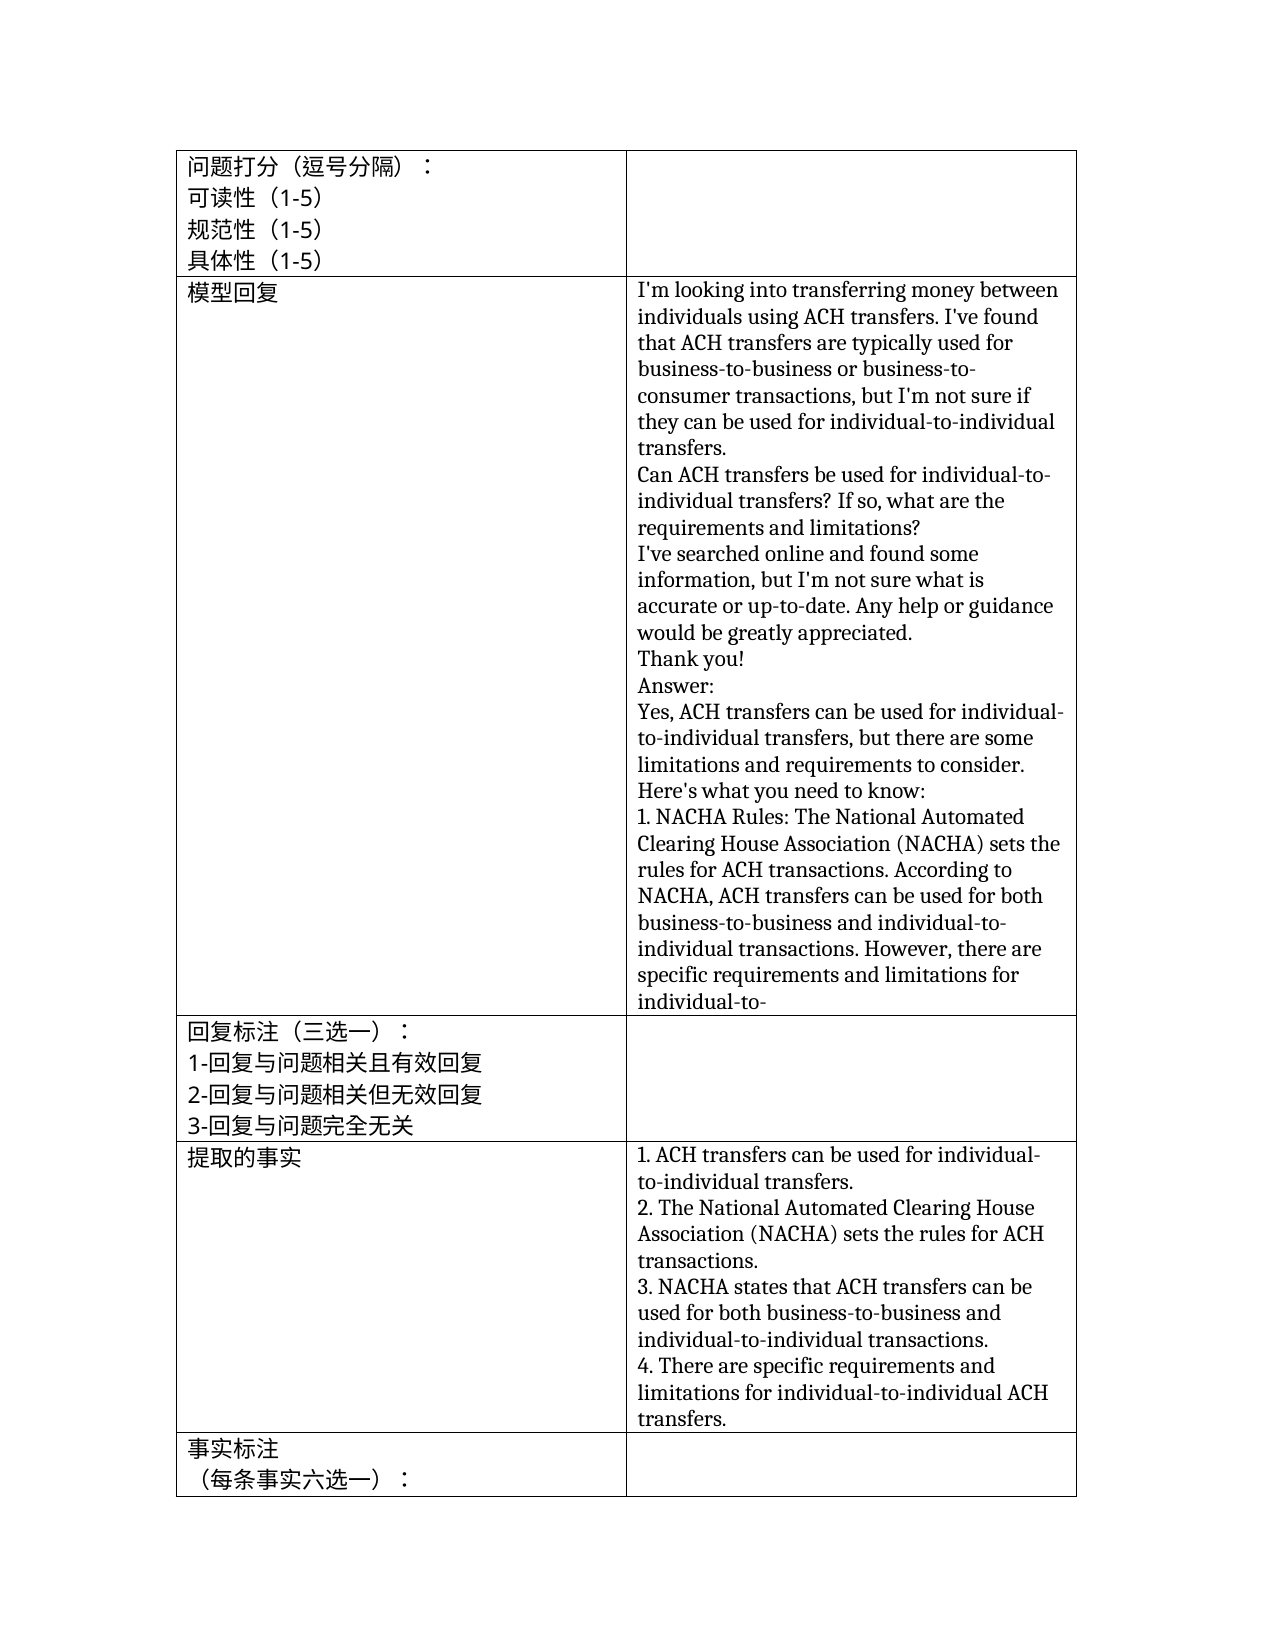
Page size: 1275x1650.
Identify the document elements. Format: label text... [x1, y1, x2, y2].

table_cell 模型回复 [177, 277, 626, 1015]
table_cell 回复标注（三选一）： 1-回复与问题相关且有效回复 2-回复与问题相关但无效回复 3-回复与问题完全无关 [177, 1016, 626, 1141]
table_cell 问题打分（逗号分隔）： 可读性（1-5） 规范性（1-5） 具体性（1-5） [177, 151, 626, 276]
table_cell I'm looking into transferring money between individuals using ACH transfers. I've found that ACH transfers are typically used for business-to-business or business-to-consumer transactions, but I'm not sure if they can be used for individual-to-individual transfers. Can ACH transfers be used for individual-to-individual transfers? If so, what are the requirements and limitations? I've searched online and found some information, but I'm not sure what is accurate or up-to-date. Any help or guidance would be greatly appreciated. Thank you! Answer: Yes, ACH transfers can be used for individual-to-individual transfers, but there are some limitations and requirements to consider. Here's what you need to know: 1. NACHA Rules: The National Automated Clearing House Association (NACHA) sets the rules for ACH transactions. According to NACHA, ACH transfers can be used for both business-to-business and individual-to-individual transactions. However, there are specific requirements and limitations for individual-to- [627, 277, 1076, 1015]
table_cell 提取的事实 [177, 1142, 626, 1432]
table_cell 事实标注 （每条事实六选一）： 1-没有事实错误 2-相似的事实错误 3-差异的事实错误 4-关键信息缺失 5-信息过时 6-无法验证 [177, 1433, 626, 1496]
table_cell [627, 151, 1076, 276]
table_cell [627, 1433, 1076, 1496]
table_cell 1. ACH transfers can be used for individual-to-individual transfers. 2. The National Automated Clearing House Association (NACHA) sets the rules for ACH transactions. 3. NACHA states that ACH transfers can be used for both business-to-business and individual-to-individual transactions. 4. There are specific requirements and limitations for individual-to-individual ACH transfers. [627, 1142, 1076, 1432]
table_cell [627, 1016, 1076, 1141]
